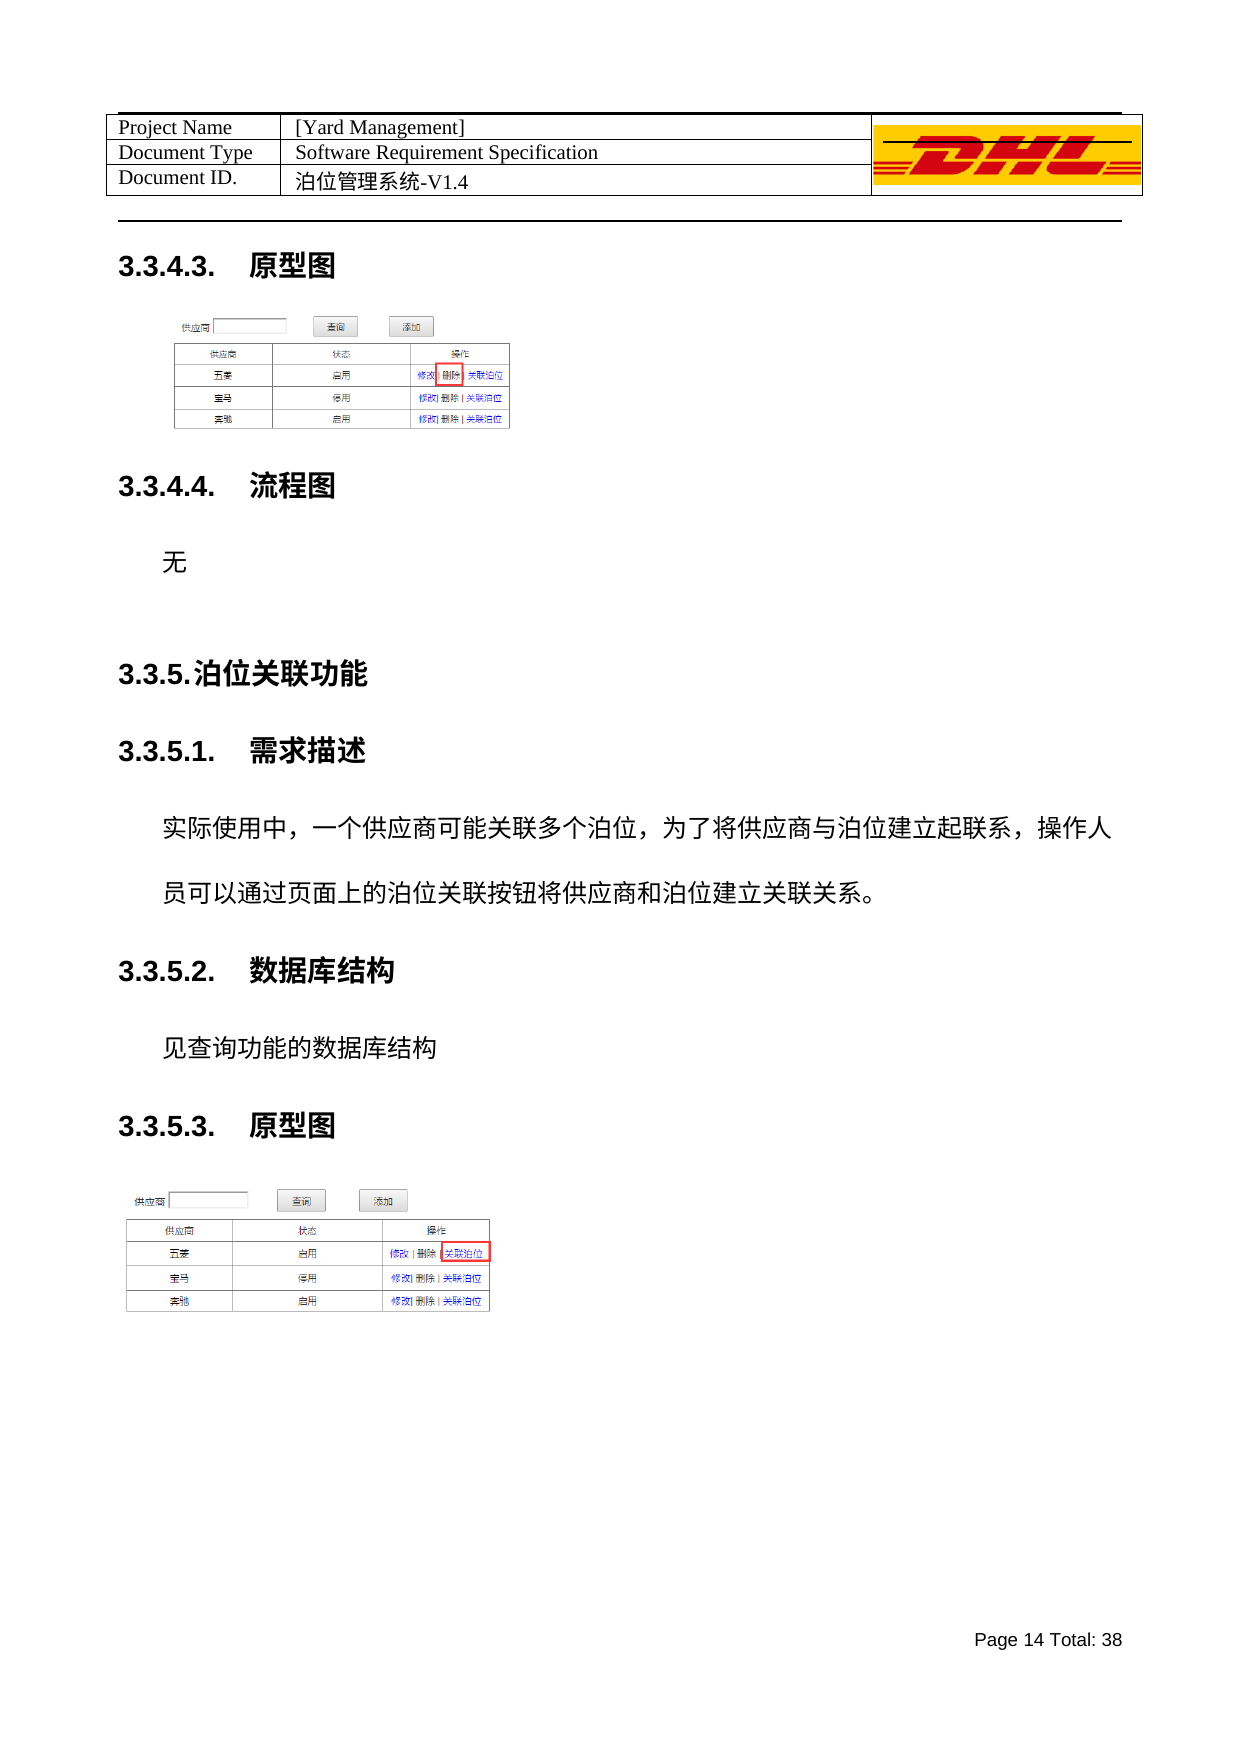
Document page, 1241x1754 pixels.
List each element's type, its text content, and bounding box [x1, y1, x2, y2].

picture [118, 1169, 508, 1331]
subtitle 泊位关联功能 [118, 639, 1122, 704]
text 无 [118, 529, 1122, 594]
subtitle 流程图 [118, 451, 1122, 516]
text 见查询功能的数据库结构 [162, 1014, 1122, 1079]
subtitle 数据库结构 [118, 936, 1122, 1001]
picture [873, 125, 1141, 185]
picture [161, 313, 521, 435]
text 实际使用中，一个供应商可能关联多个泊位，为了将供应商与泊位建立起联系，操作人员可以通过页面上的泊位关联按钮将供应商和泊位建立关联关系。 [162, 794, 1122, 924]
subtitle 需求描述 [118, 716, 1122, 781]
subtitle 原型图 [118, 231, 1122, 296]
subtitle 原型图 [118, 1091, 1122, 1156]
